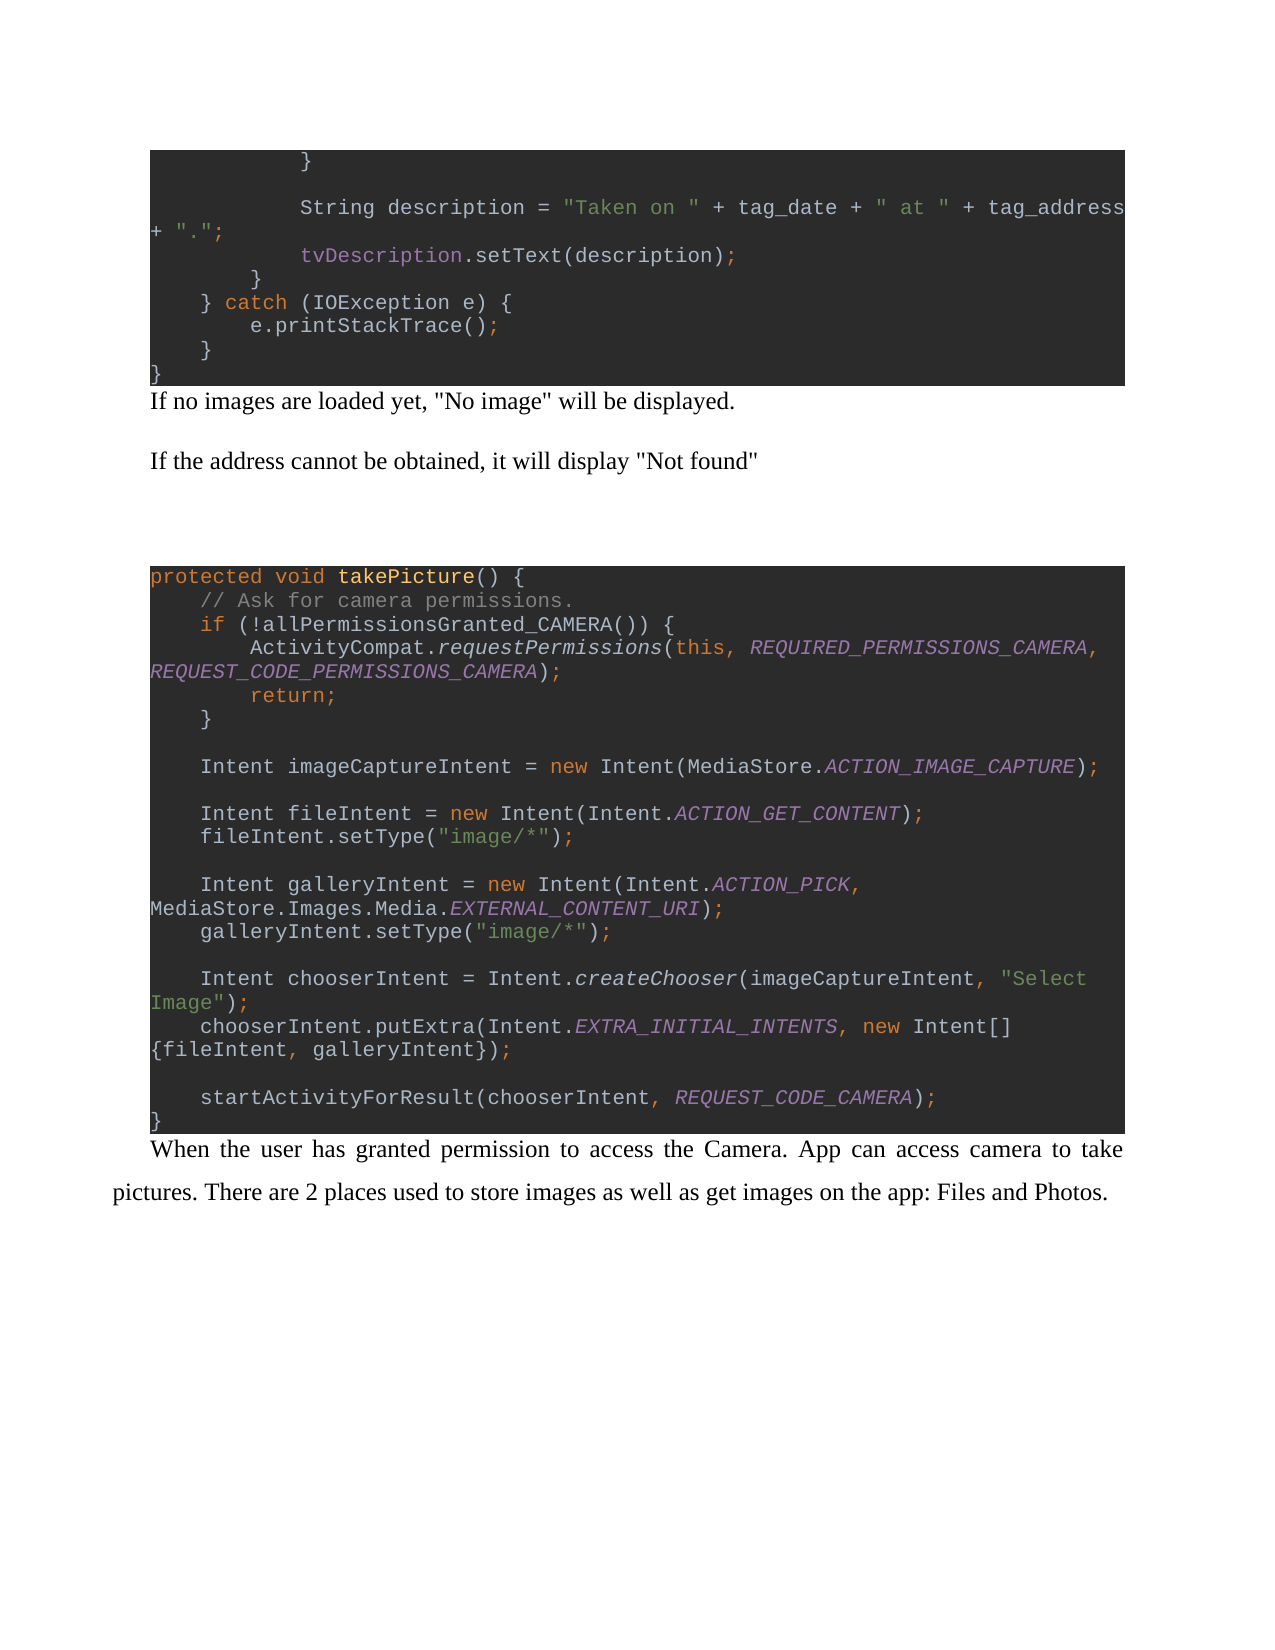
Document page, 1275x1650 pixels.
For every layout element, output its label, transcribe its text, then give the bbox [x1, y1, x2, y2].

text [150, 150, 1125, 386]
text If no images are loaded yet, "No image" will be displayed. [112, 386, 1125, 415]
text If the address cannot be obtained, it will display "Not found" [112, 446, 1125, 475]
text When the user has granted permission to access the Camera. App can access camera to take pictures. There are 2 places used to store images as well as get images on the app: Files and Photos. [112, 1134, 1125, 1206]
text protected void takePicture() { // Ask for camera permissions. if (!allPermissionsGranted_CAMERA()) { ActivityCompat.requestPermissions(this, REQUIRED_PERMISSIONS_CAMERA, REQUEST_CODE_PERMISSIONS_CAMERA); return; } Intent imageCaptureIntent = new Intent(MediaStore.ACTION_IMAGE_CAPTURE); Intent fileIntent = new Intent(Intent.ACTION_GET_CONTENT); fileIntent.setType("image/*"); Intent galleryIntent = new Intent(Intent.ACTION_PICK, MediaStore.Images.Media.EXTERNAL_CONTENT_URI); galleryIntent.setType("image/*"); Intent chooserIntent = Intent.createChooser(imageCaptureIntent, "Select Image"); chooserIntent.putExtra(Intent.EXTRA_INITIAL_INTENTS, new Intent[]{fileIntent, galleryIntent}); startActivityForResult(chooserIntent, REQUEST_CODE_CAMERA); } [150, 566, 1125, 1134]
